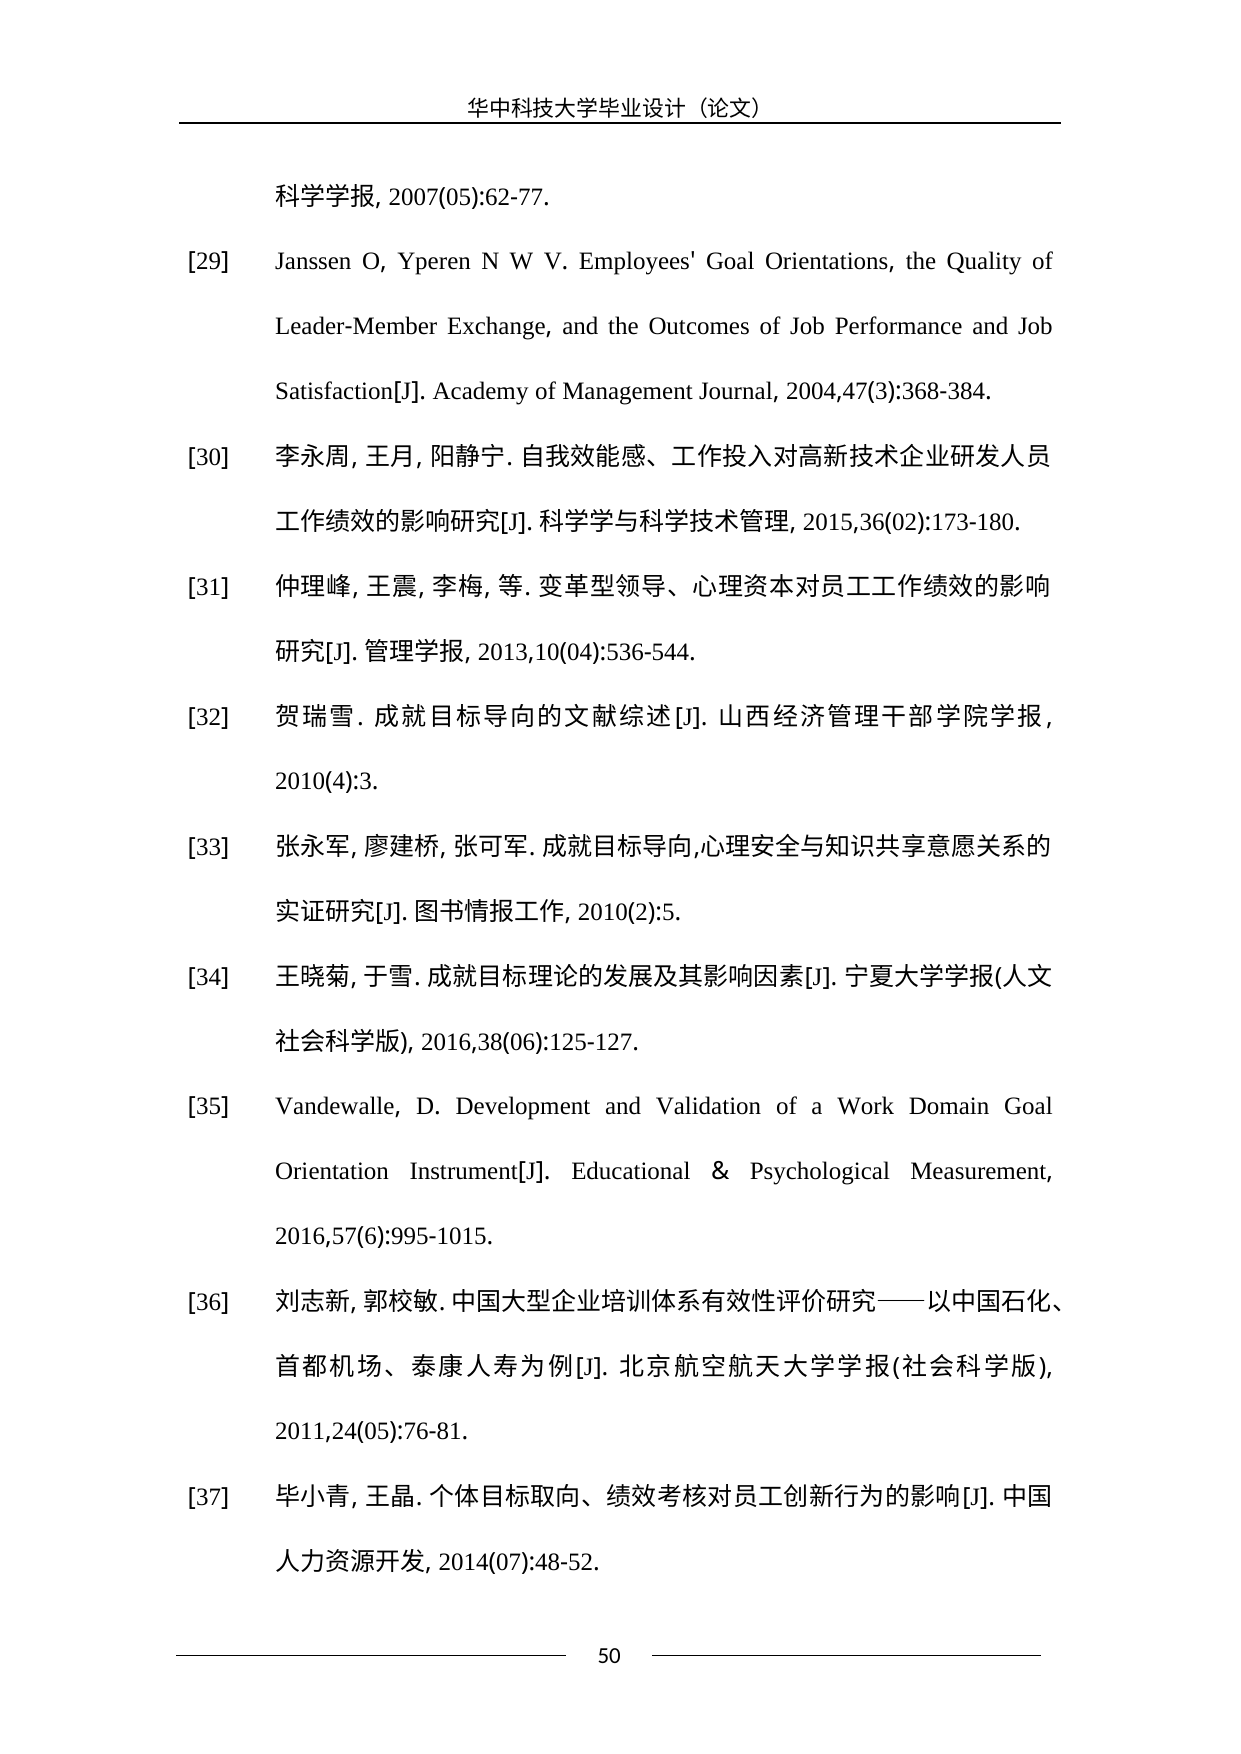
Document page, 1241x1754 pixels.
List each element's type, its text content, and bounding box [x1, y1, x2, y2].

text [187, 162, 1053, 227]
text [29] Janssen O, Yperen N W V. Employees' Goal Orientations, the Quality of Leader-Member Exchange, and the Outcomes of Job Performance and Job Satisfaction[J]. Academy of Management Journal, 2004,47(3):368-384. [187, 227, 1053, 422]
text [30] 李永周, 王月, 阳静宁. 自我效能感、工作投入对高新技术企业研发人员工作绩效的影响研究[J]. 科学学与科学技术管理, 2015,36(02):173-180. [187, 422, 1053, 552]
text [34] 王晓菊, 于雪. 成就目标理论的发展及其影响因素[J]. 宁夏大学学报(人文社会科学版), 2016,38(06):125-127. [187, 942, 1053, 1072]
text [33] 张永军, 廖建桥, 张可军. 成就目标导向,心理安全与知识共享意愿关系的实证研究[J]. 图书情报工作, 2010(2):5. [187, 812, 1053, 942]
text [32] 贺瑞雪. 成就目标导向的文献综述[J]. 山西经济管理干部学院学报, 2010(4):3. [187, 682, 1053, 812]
text [37] 毕小青, 王晶. 个体目标取向、绩效考核对员工创新行为的影响[J]. 中国人力资源开发, 2014(07):48-52. [187, 1462, 1053, 1592]
text [35] Vandewalle, D. Development and Validation of a Work Domain Goal Orientation Instrument[J]. Educational & Psychological Measurement, 2016,57(6):995-1015. [187, 1072, 1053, 1267]
text [36] 刘志新, 郭校敏. 中国大型企业培训体系有效性评价研究——以中国石化、首都机场、泰康人寿为例[J]. 北京航空航天大学学报(社会科学版), 2011,24(05):76-81. [187, 1267, 1053, 1462]
text [31] 仲理峰, 王震, 李梅, 等. 变革型领导、心理资本对员工工作绩效的影响研究[J]. 管理学报, 2013,10(04):536-544. [187, 552, 1053, 682]
